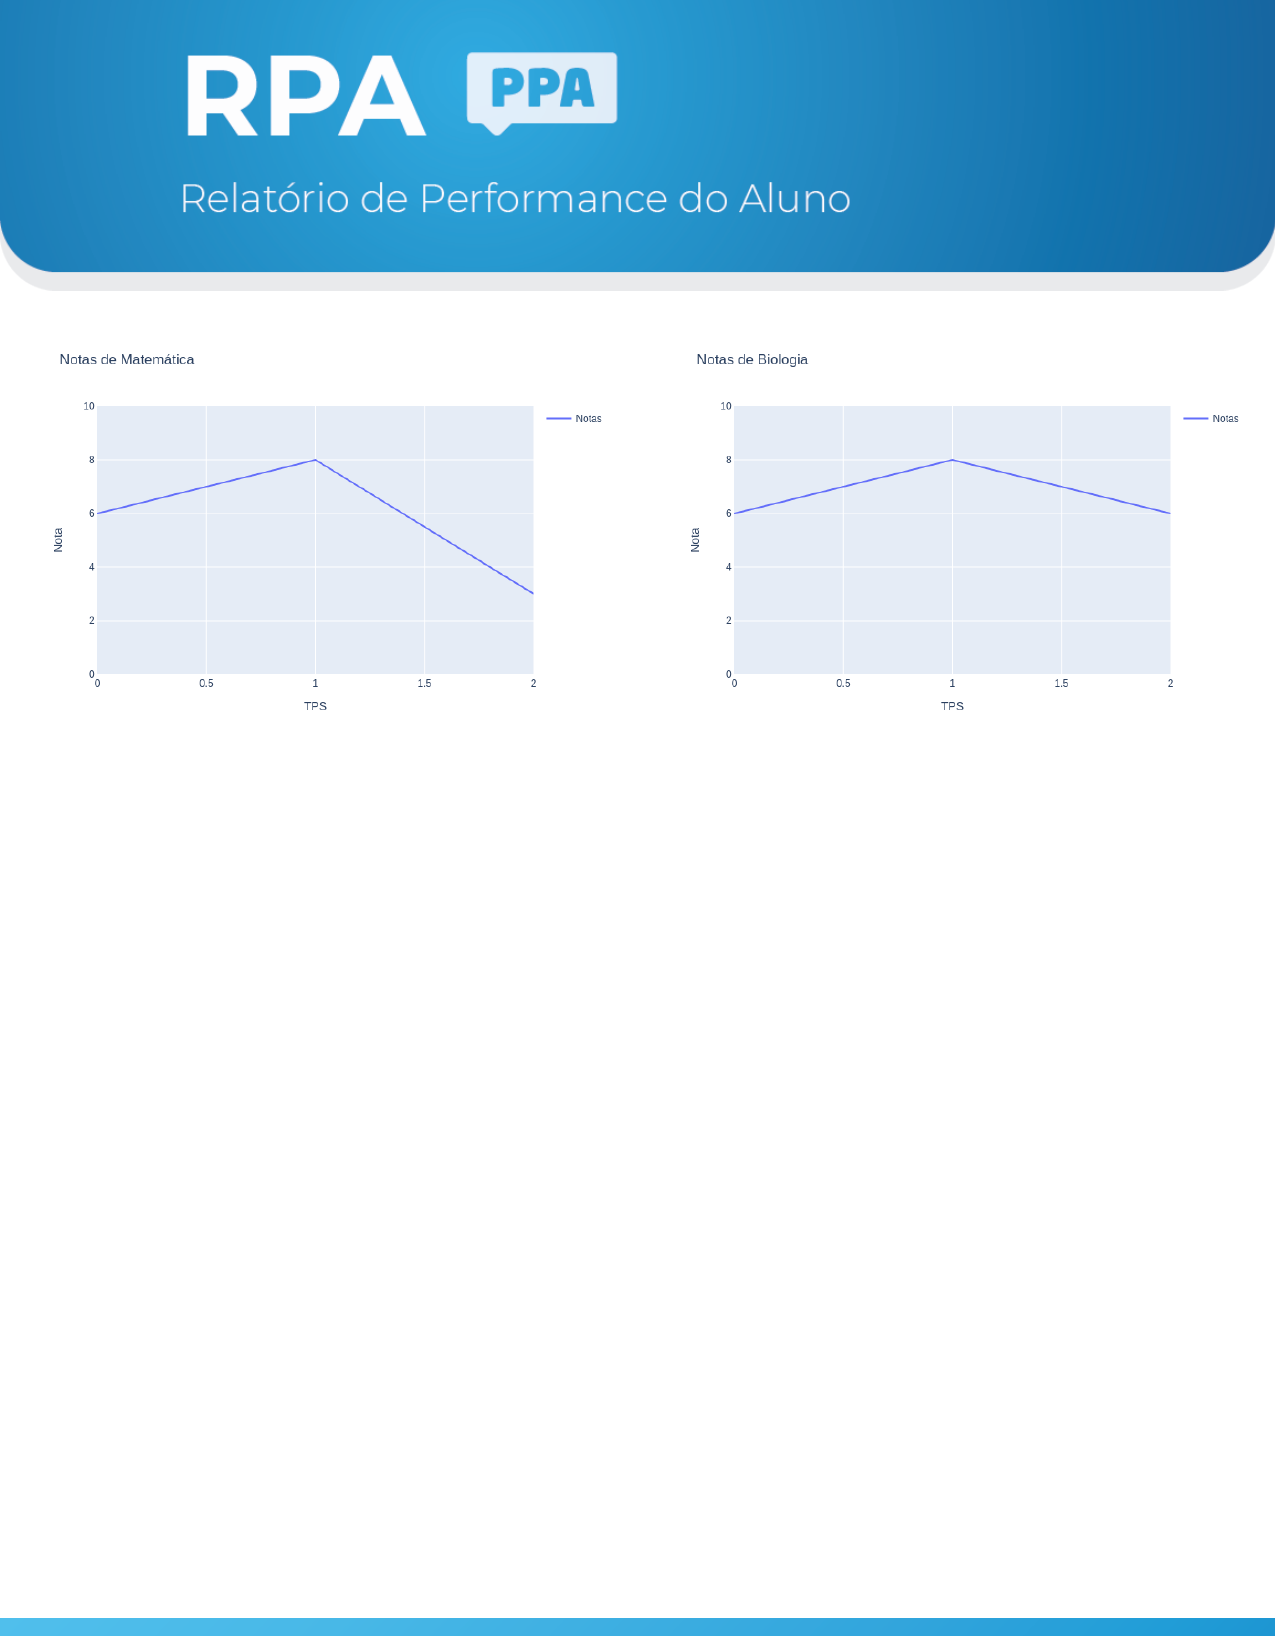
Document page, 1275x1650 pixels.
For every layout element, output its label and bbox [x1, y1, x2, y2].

picture [0, 1618, 1275, 1636]
picture [0, 0, 1275, 291]
picture [667, 322, 1253, 741]
table_header [0, 322, 637, 759]
table_header [638, 322, 1275, 759]
picture [30, 322, 615, 741]
